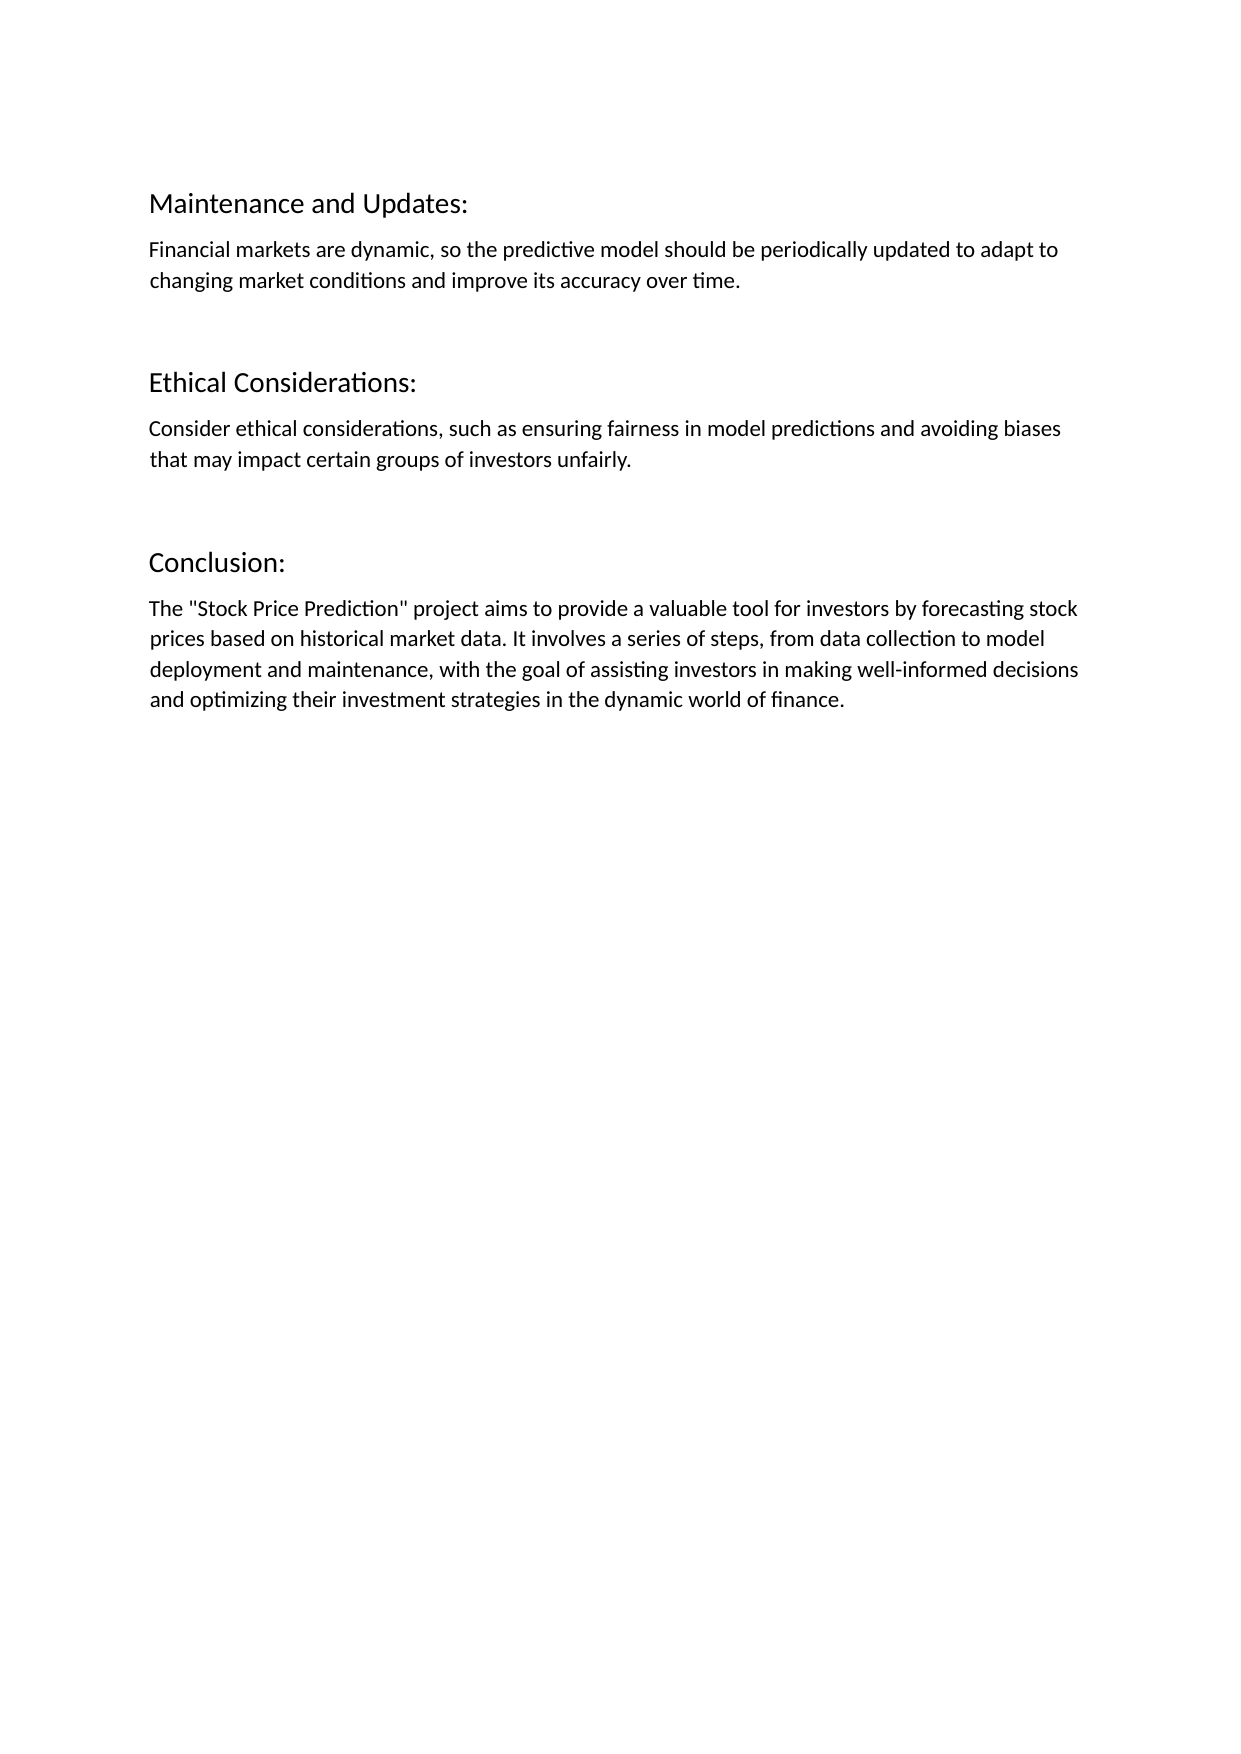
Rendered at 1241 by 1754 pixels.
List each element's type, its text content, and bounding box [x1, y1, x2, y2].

text Maintenance and Updates: [148, 186, 1089, 221]
text The "Stock Price Prediction" project aims to provide a valuable tool for investors by forecasting stock prices based on historical market data. It involves a series of steps, from data collection to model deployment and maintenance, with the goal of assisting investors in making well-informed decisions and optimizing their investment strategies in the dynamic world of finance. [148, 594, 1089, 713]
text Ethical Considerations: [148, 364, 1089, 400]
text Consider ethical considerations, such as ensuring fairness in model predictions and avoiding biases that may impact certain groups of investors unfairly. [148, 414, 1089, 473]
text Financial markets are dynamic, so the predictive model should be periodically updated to adapt to changing market conditions and improve its accuracy over time. [148, 236, 1089, 294]
text Conclusion: [148, 544, 1089, 579]
